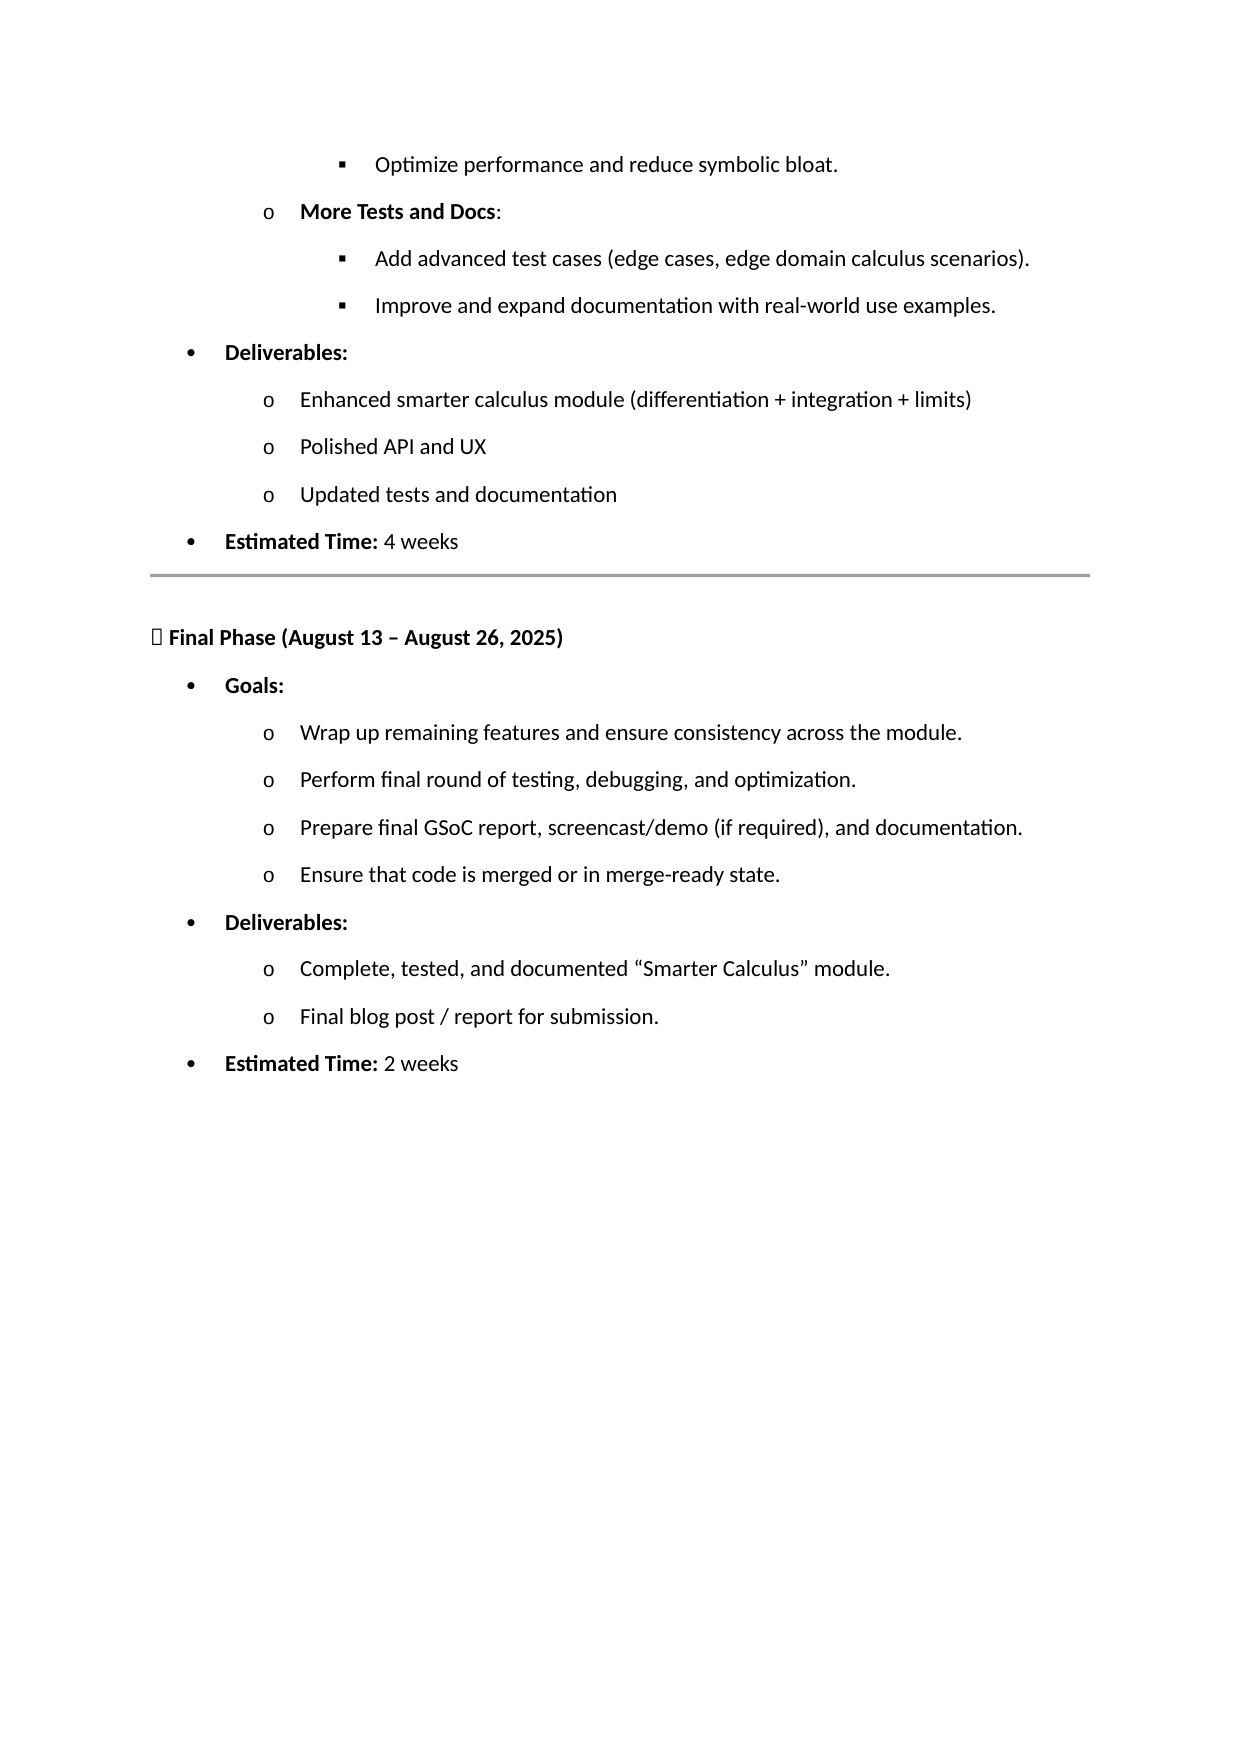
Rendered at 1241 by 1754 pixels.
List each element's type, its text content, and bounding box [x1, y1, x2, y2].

list Improve and expand documentation with real-world use examples. [337, 291, 1090, 319]
list Deliverables: [187, 338, 1090, 366]
list Complete, tested, and documented “Smarter Calculus” module. [262, 954, 1090, 983]
list Estimated Time: 2 weeks [187, 1049, 1090, 1077]
list Wrap up remaining features and ensure consistency across the module. [262, 718, 1090, 747]
text 🏁 Final Phase (August 13 – August 26, 2025) [150, 621, 1090, 652]
list Deliverables: [187, 908, 1090, 936]
list Perform final round of testing, debugging, and optimization. [262, 766, 1090, 794]
list Final blog post / report for submission. [262, 1002, 1090, 1031]
list Optimize performance and reduce symbolic bloat. [337, 150, 1090, 178]
list Add advanced test cases (edge cases, edge domain calculus scenarios). [337, 244, 1090, 272]
list Prepare final GSoC report, screencast/demo (if required), and documentation. [262, 813, 1090, 841]
list Enhanced smarter calculus module (differentiation + integration + limits) [262, 385, 1090, 413]
list Updated tests and documentation [262, 480, 1090, 508]
list Estimated Time: 4 weeks [187, 527, 1090, 555]
list Polished API and UX [262, 432, 1090, 461]
list Goals: [187, 671, 1090, 699]
list More Tests and Docs: [262, 197, 1090, 225]
list Ensure that code is merged or in merge-ready state. [262, 860, 1090, 889]
